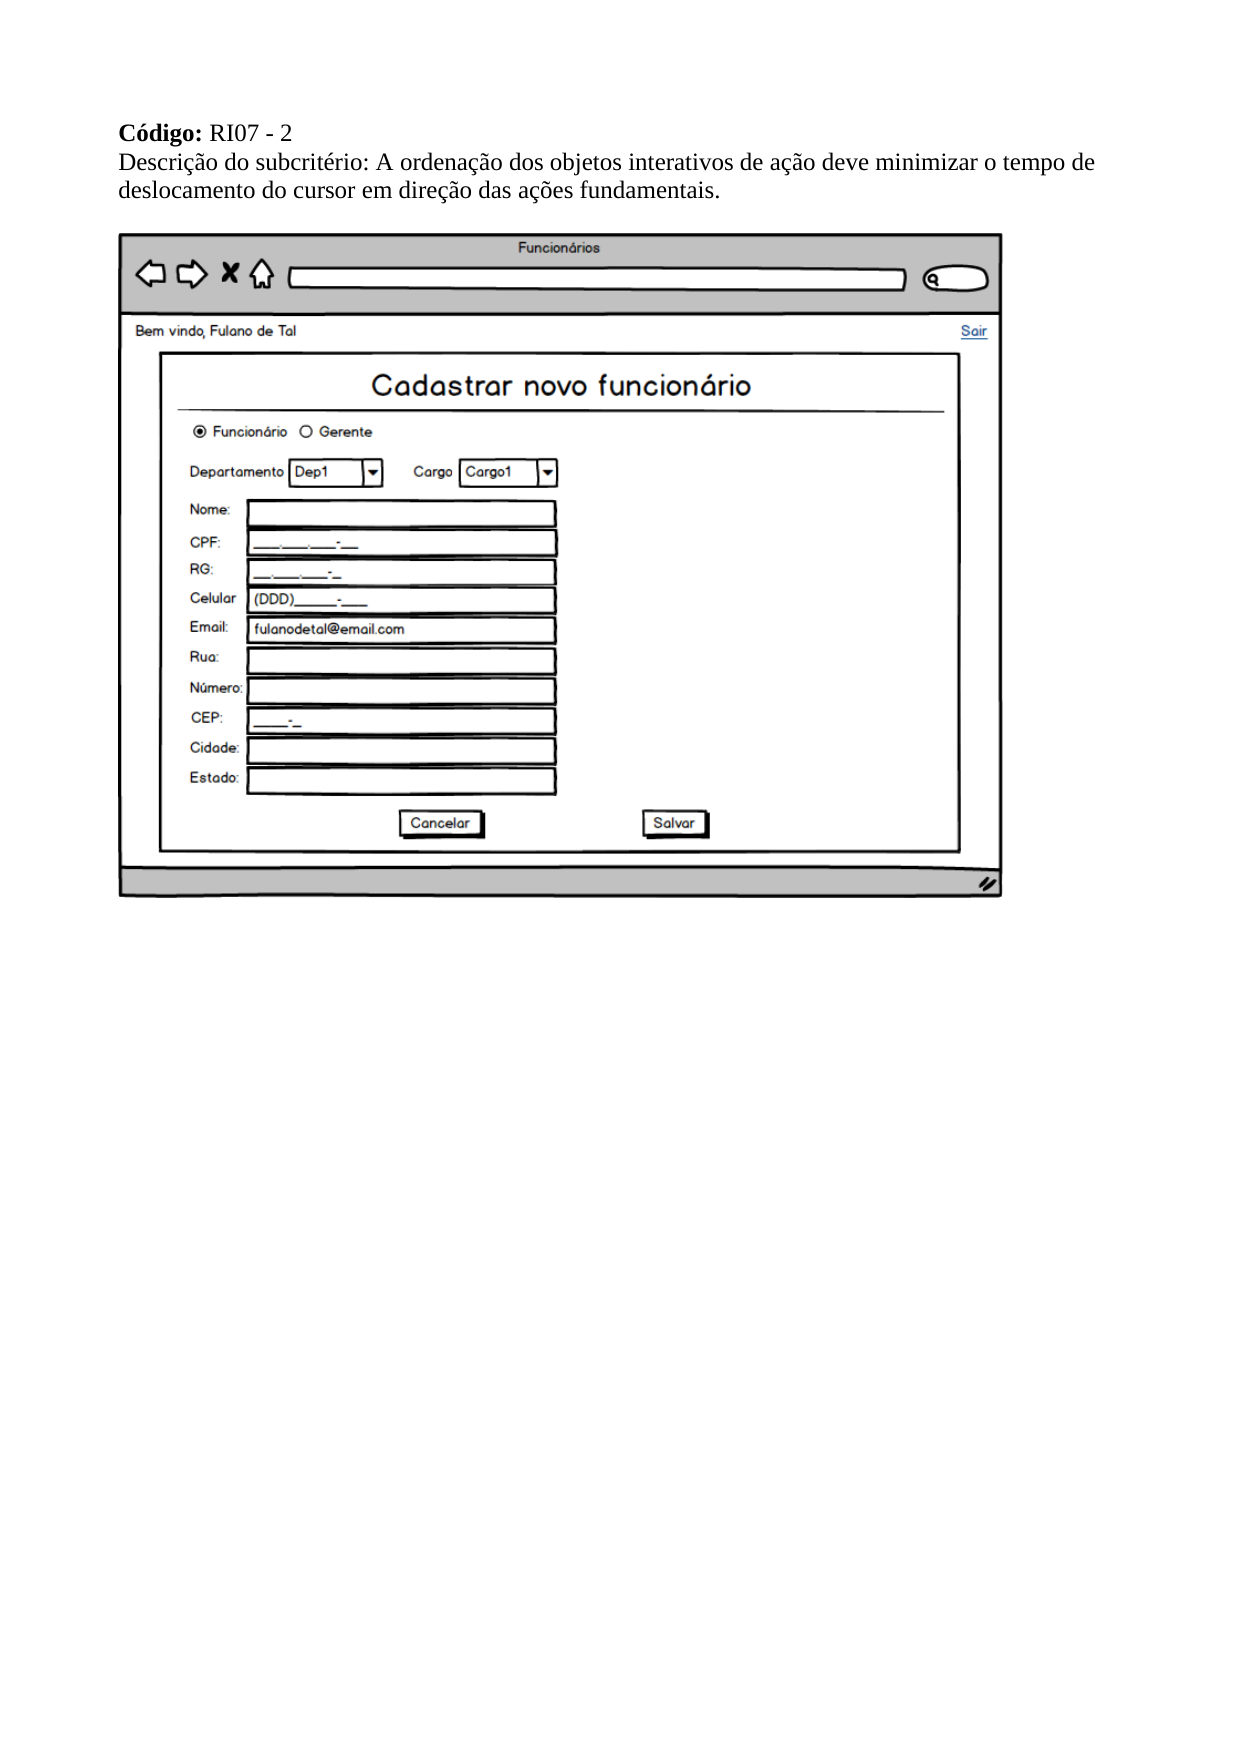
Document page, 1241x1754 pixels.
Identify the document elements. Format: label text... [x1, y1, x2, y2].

picture [118, 233, 1003, 898]
text Código: RI07 - 2 [118, 118, 1122, 147]
text Descrição do subcritério: A ordenação dos objetos interativos de ação deve minimizar o tempo de deslocamento do cursor em direção das ações fundamentais. [118, 147, 1122, 204]
